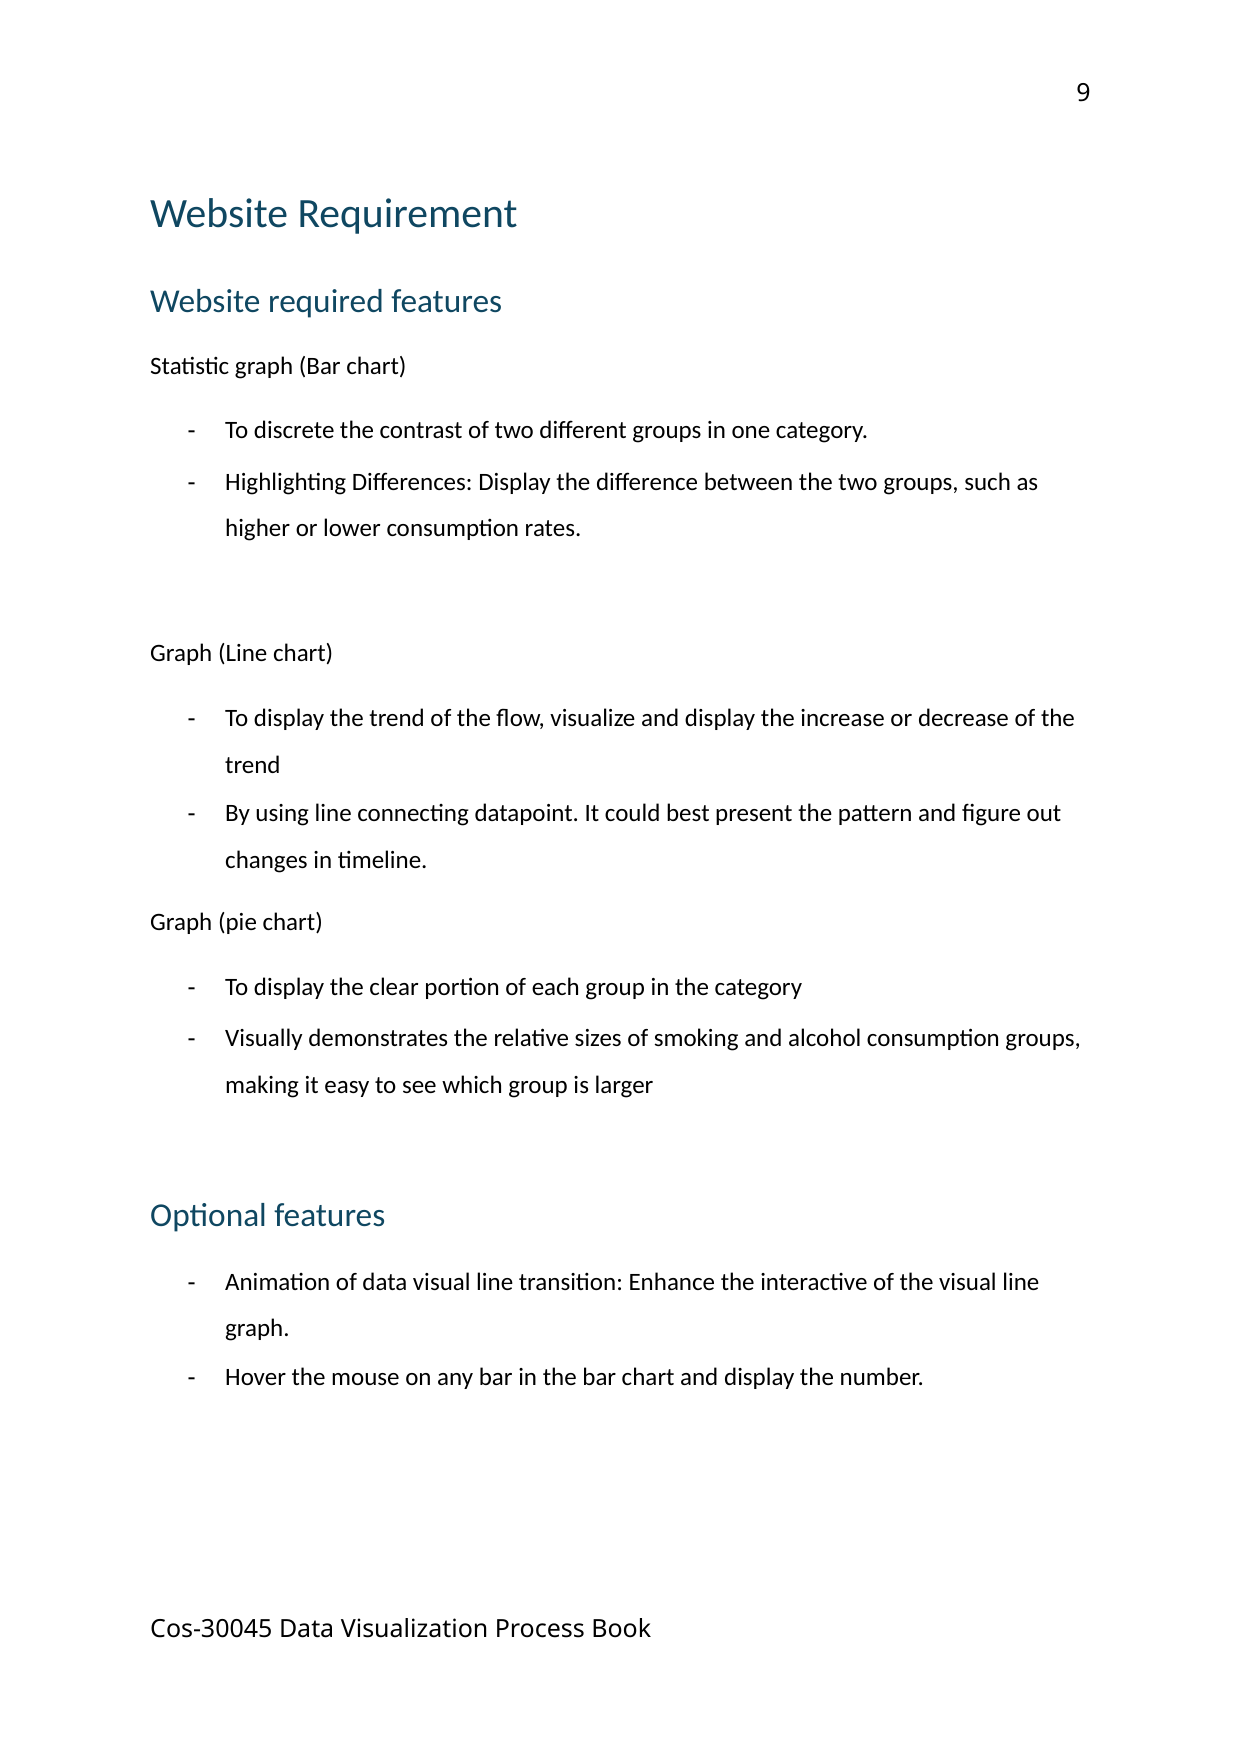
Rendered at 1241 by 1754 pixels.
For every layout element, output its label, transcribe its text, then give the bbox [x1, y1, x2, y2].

list To display the clear portion of each group in the category [187, 969, 1090, 1003]
list Hover the mouse on any bar in the bar chart and display the number. [187, 1358, 1090, 1392]
subtitle Optional features [150, 1194, 1090, 1234]
list Visually demonstrates the relative sizes of smoking and alcohol consumption groups, making it easy to see which group is larger [187, 1020, 1090, 1099]
subtitle Website required features [150, 280, 1090, 321]
list Animation of data visual line transition: Enhance the interactive of the visual line graph. [187, 1263, 1090, 1343]
list By using line connecting datapoint. It could best present the pattern and figure out changes in timeline. [187, 795, 1090, 874]
list To display the trend of the flow, visualize and display the increase or decrease of the trend [187, 700, 1090, 779]
list Highlighting Differences: Display the difference between the two groups, such as higher or lower consumption rates. [187, 463, 1090, 543]
list To discrete the contrast of two different groups in one category. [187, 412, 1090, 446]
text Graph (pie chart) [150, 906, 1090, 937]
text Graph (Line chart) [150, 637, 1090, 668]
subtitle Website Requirement [150, 187, 1090, 238]
text Statistic graph (Bar chart) [150, 350, 1090, 380]
